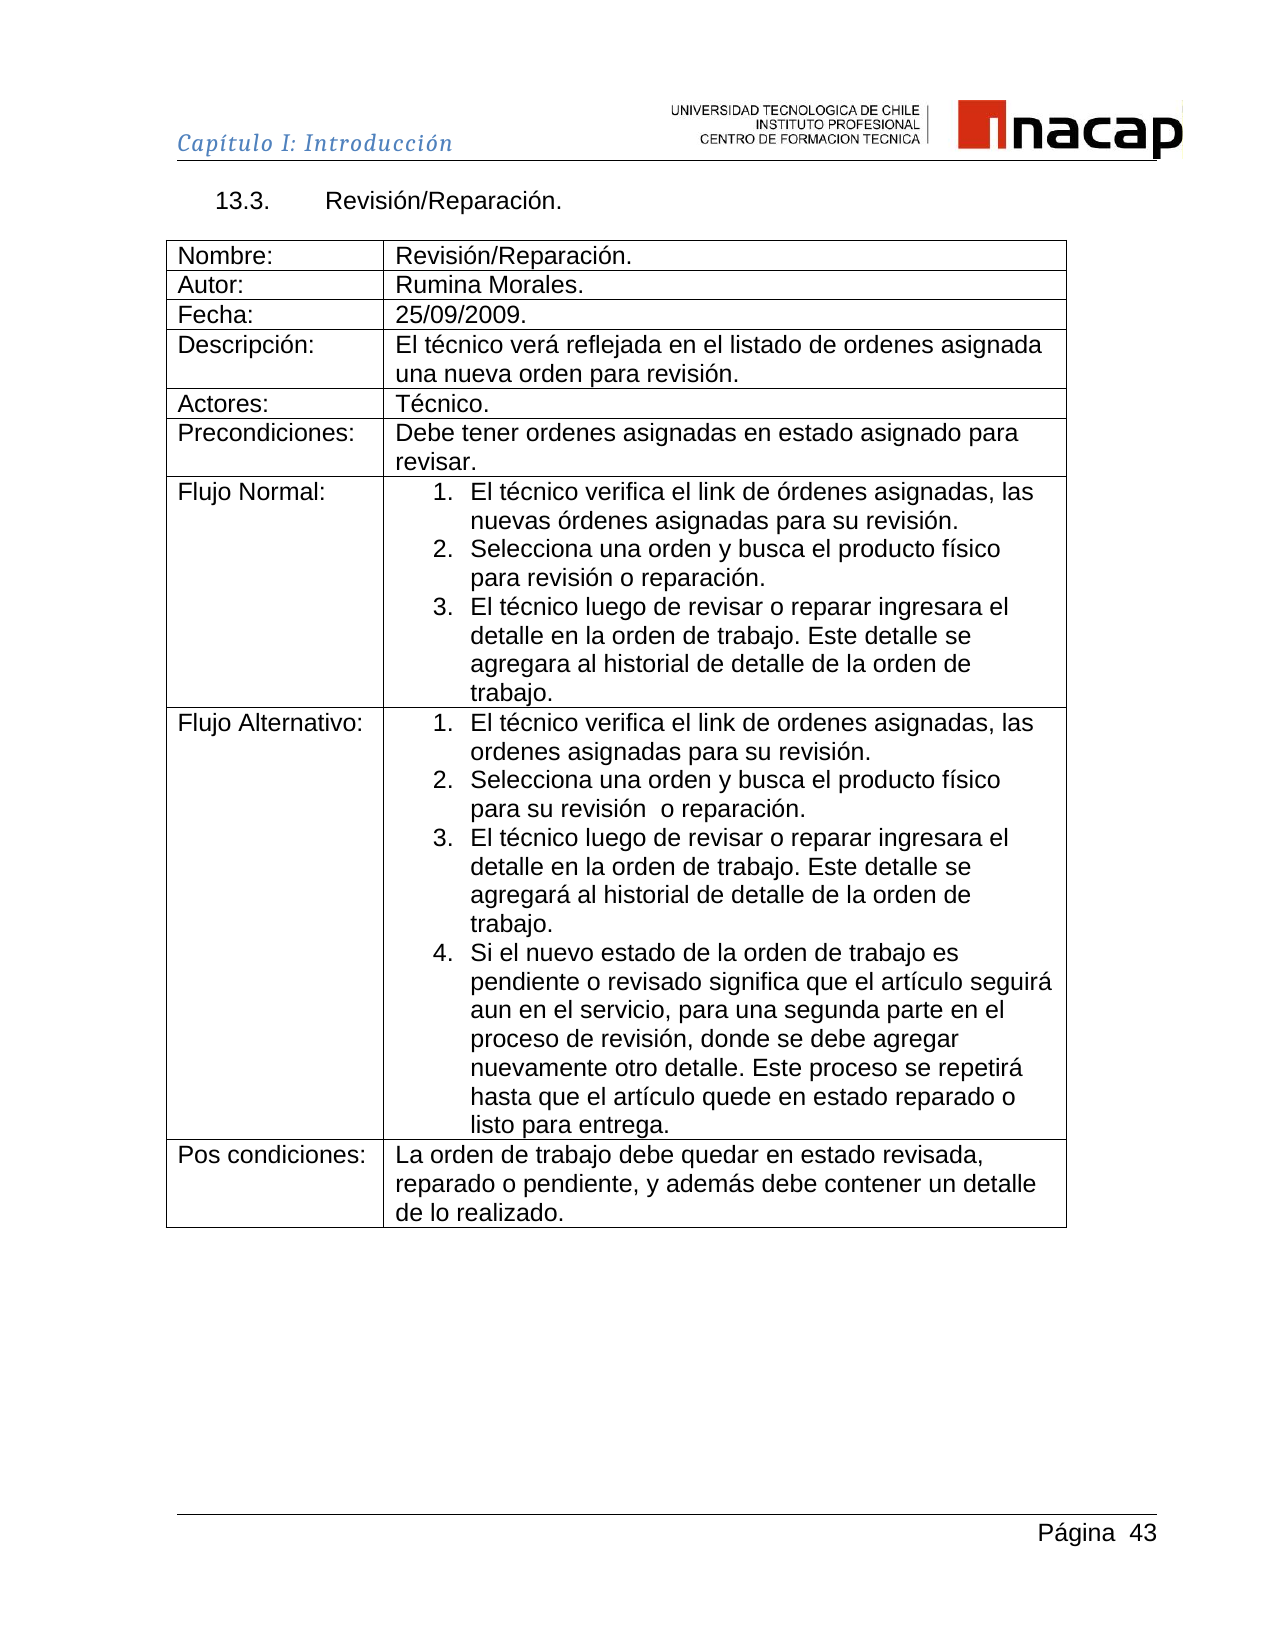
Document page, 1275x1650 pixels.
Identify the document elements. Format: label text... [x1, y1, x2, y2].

table_cell La orden de trabajo debe quedar en estado revisada, reparado o pendiente, y además debe contener un detalle de lo realizado. [384, 1140, 1066, 1227]
table_cell Debe tener ordenes asignadas en estado asignado para revisar. [384, 419, 1066, 476]
table_header Revisión/Reparación. [384, 241, 1066, 269]
table_cell Actores: [167, 389, 383, 417]
picture [671, 100, 1183, 159]
list Revisión/Reparación. [215, 186, 1157, 214]
table_cell El técnico verifica el link de ordenes asignadas, las ordenes asignadas para su revisión. Selecciona una orden y busca el producto físico para su revisión o reparación. El técnico luego de revisar o reparar ingresara el detalle en la orden de trabajo. Este detalle se agregará al historial de detalle de la orden de trabajo. Si el nuevo estado de la orden de trabajo es pendiente o revisado significa que el artículo seguirá aun en el servicio, para una segunda parte en el proceso de revisión, donde se debe agregar nuevamente otro detalle. Este proceso se repetirá hasta que el artículo quede en estado reparado o listo para entrega. [384, 708, 1066, 1139]
table_cell Flujo Normal: [167, 477, 383, 707]
table_cell Técnico. [384, 389, 1066, 417]
table_cell Fecha: [167, 300, 383, 329]
table_cell El técnico verá reflejada en el listado de ordenes asignada una nueva orden para revisión. [384, 330, 1066, 388]
table_cell Rumina Morales. [384, 271, 1066, 299]
table_cell 25/09/2009. [384, 300, 1066, 329]
table_cell Descripción: [167, 330, 383, 388]
table_cell Precondiciones: [167, 419, 383, 476]
table_cell Flujo Alternativo: [167, 708, 383, 1139]
table_cell Pos condiciones: [167, 1140, 383, 1227]
table_cell El técnico verifica el link de órdenes asignadas, las nuevas órdenes asignadas para su revisión. Selecciona una orden y busca el producto físico para revisión o reparación. El técnico luego de revisar o reparar ingresara el detalle en la orden de trabajo. Este detalle se agregara al historial de detalle de la orden de trabajo. [384, 477, 1066, 707]
table_cell Autor: [167, 271, 383, 299]
table_header Nombre: [167, 241, 383, 269]
